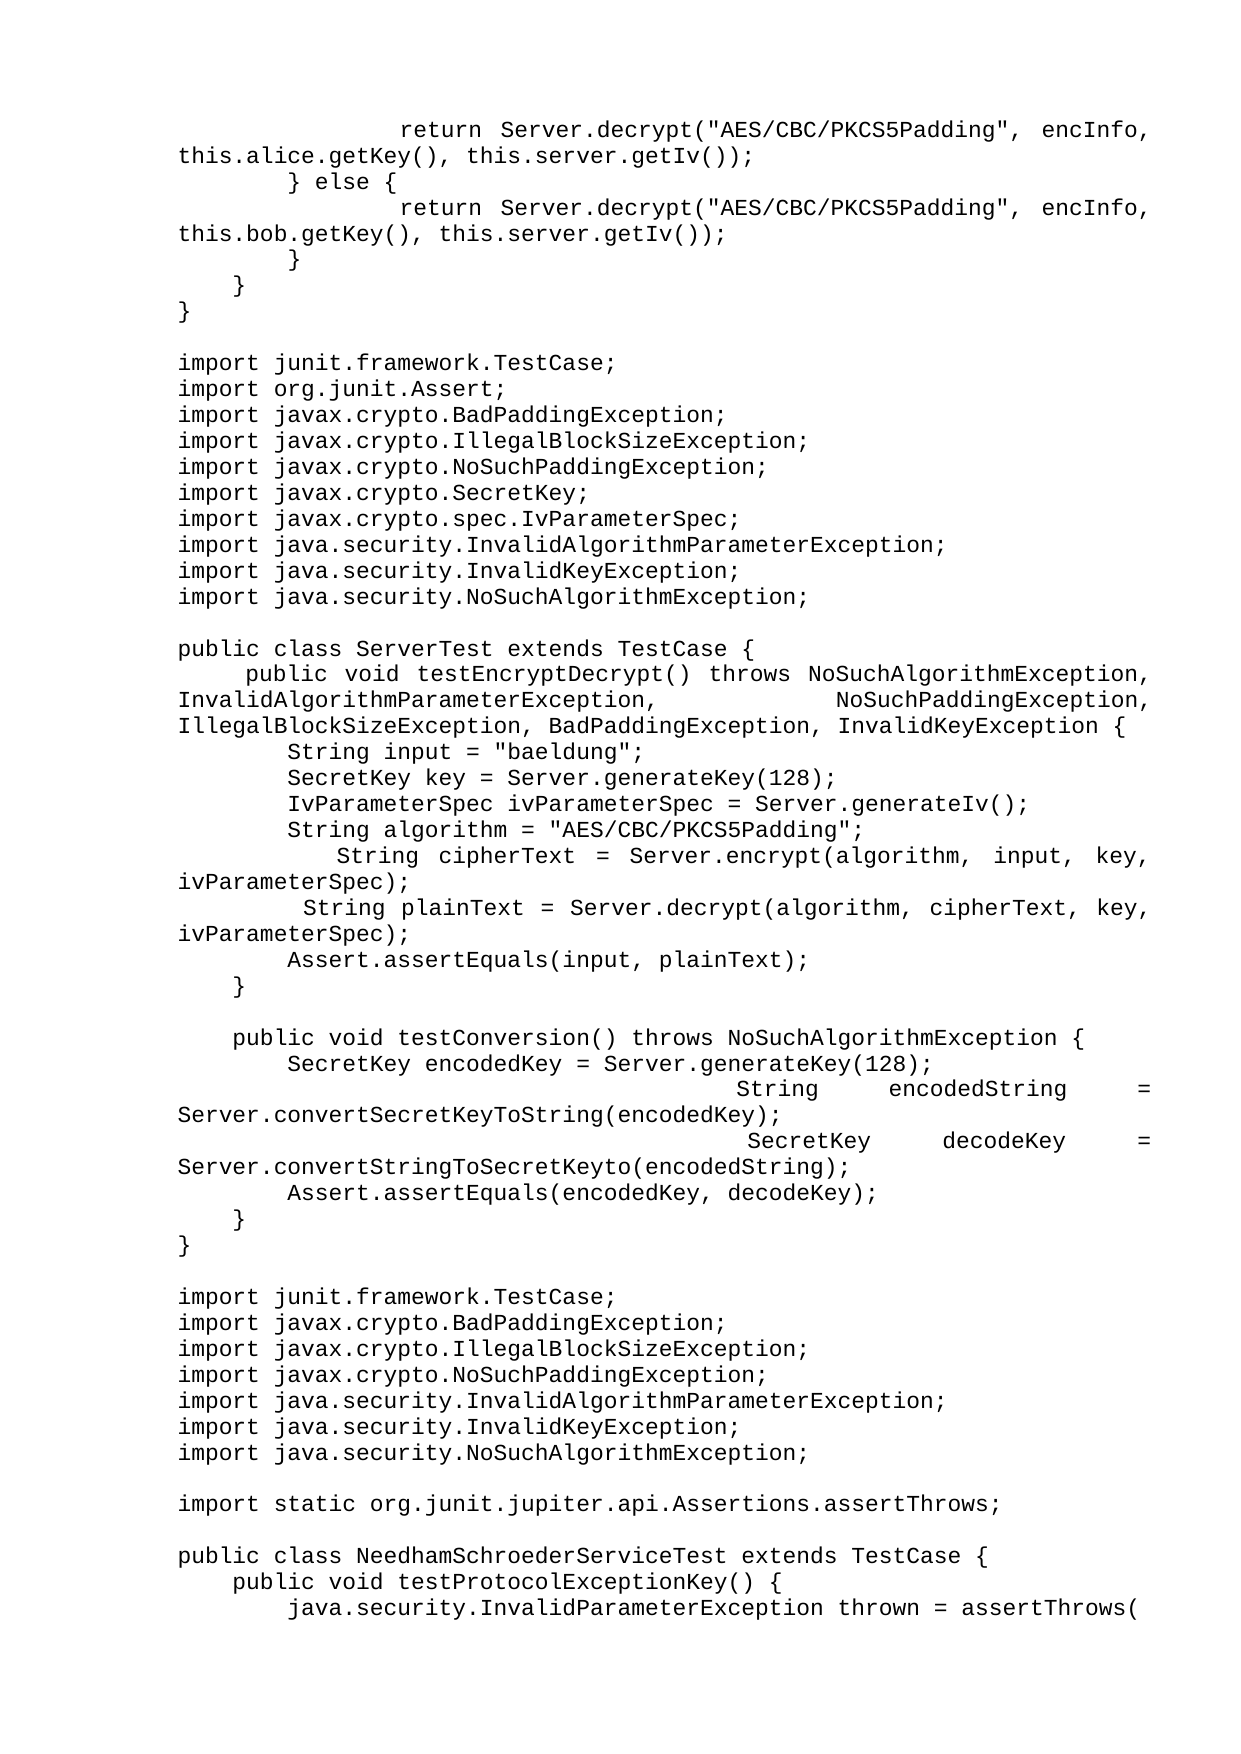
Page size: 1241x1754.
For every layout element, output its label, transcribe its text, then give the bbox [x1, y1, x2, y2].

text java.security.InvalidParameterException thrown = assertThrows( [177, 1597, 1152, 1622]
text public void testProtocolExceptionKey() { [177, 1571, 1152, 1597]
text String encodedString = Server.convertSecretKeyToString(encodedKey); [177, 1078, 1152, 1130]
text Assert.assertEquals(input, plainText); [177, 948, 1152, 974]
text SecretKey decodeKey = Server.convertStringToSecretKeyto(encodedString); [177, 1130, 1152, 1182]
text import javax.crypto.spec.IvParameterSpec; [177, 507, 1152, 533]
text SecretKey encodedKey = Server.generateKey(128); [177, 1052, 1152, 1078]
text } [177, 300, 1152, 326]
text } else { [177, 170, 1152, 196]
text IvParameterSpec ivParameterSpec = Server.generateIv(); [177, 792, 1152, 818]
text import javax.crypto.IllegalBlockSizeException; [177, 1337, 1152, 1363]
text import org.junit.Assert; [177, 377, 1152, 403]
text String plainText = Server.decrypt(algorithm, cipherText, key, ivParameterSpec); [177, 896, 1152, 948]
text public class ServerTest extends TestCase { [177, 637, 1152, 663]
text return Server.decrypt("AES/CBC/PKCS5Padding", encInfo, this.bob.getKey(), this.server.getIv()); [177, 196, 1152, 248]
text import javax.crypto.IllegalBlockSizeException; [177, 429, 1152, 455]
text import java.security.InvalidKeyException; [177, 1415, 1152, 1441]
text Assert.assertEquals(encodedKey, decodeKey); [177, 1182, 1152, 1207]
text } [177, 1233, 1152, 1259]
text import javax.crypto.NoSuchPaddingException; [177, 1363, 1152, 1389]
text import javax.crypto.BadPaddingException; [177, 1311, 1152, 1337]
text import javax.crypto.NoSuchPaddingException; [177, 455, 1152, 481]
text } [177, 1207, 1152, 1233]
text String input = "baeldung"; [177, 741, 1152, 767]
text import static org.junit.jupiter.api.Assertions.assertThrows; [177, 1493, 1152, 1519]
text import java.security.NoSuchAlgorithmException; [177, 585, 1152, 611]
text } [177, 274, 1152, 300]
text } [177, 974, 1152, 1000]
text import javax.crypto.SecretKey; [177, 481, 1152, 507]
text SecretKey key = Server.generateKey(128); [177, 767, 1152, 792]
text return Server.decrypt("AES/CBC/PKCS5Padding", encInfo, this.alice.getKey(), this.server.getIv()); [177, 118, 1152, 170]
text } [177, 248, 1152, 274]
text import java.security.NoSuchAlgorithmException; [177, 1441, 1152, 1467]
text String algorithm = "AES/CBC/PKCS5Padding"; [177, 818, 1152, 844]
text public void testEncryptDecrypt() throws NoSuchAlgorithmException, InvalidAlgorithmParameterException, NoSuchPaddingException, IllegalBlockSizeException, BadPaddingException, InvalidKeyException { [177, 663, 1152, 741]
text import junit.framework.TestCase; [177, 1285, 1152, 1311]
text public class NeedhamSchroederServiceTest extends TestCase { [177, 1545, 1152, 1571]
text public void testConversion() throws NoSuchAlgorithmException { [177, 1026, 1152, 1052]
text import java.security.InvalidAlgorithmParameterException; [177, 1389, 1152, 1415]
text String cipherText = Server.encrypt(algorithm, input, key, ivParameterSpec); [177, 844, 1152, 896]
text import java.security.InvalidAlgorithmParameterException; [177, 533, 1152, 559]
text import junit.framework.TestCase; [177, 352, 1152, 377]
text import java.security.InvalidKeyException; [177, 559, 1152, 585]
text import javax.crypto.BadPaddingException; [177, 403, 1152, 429]
